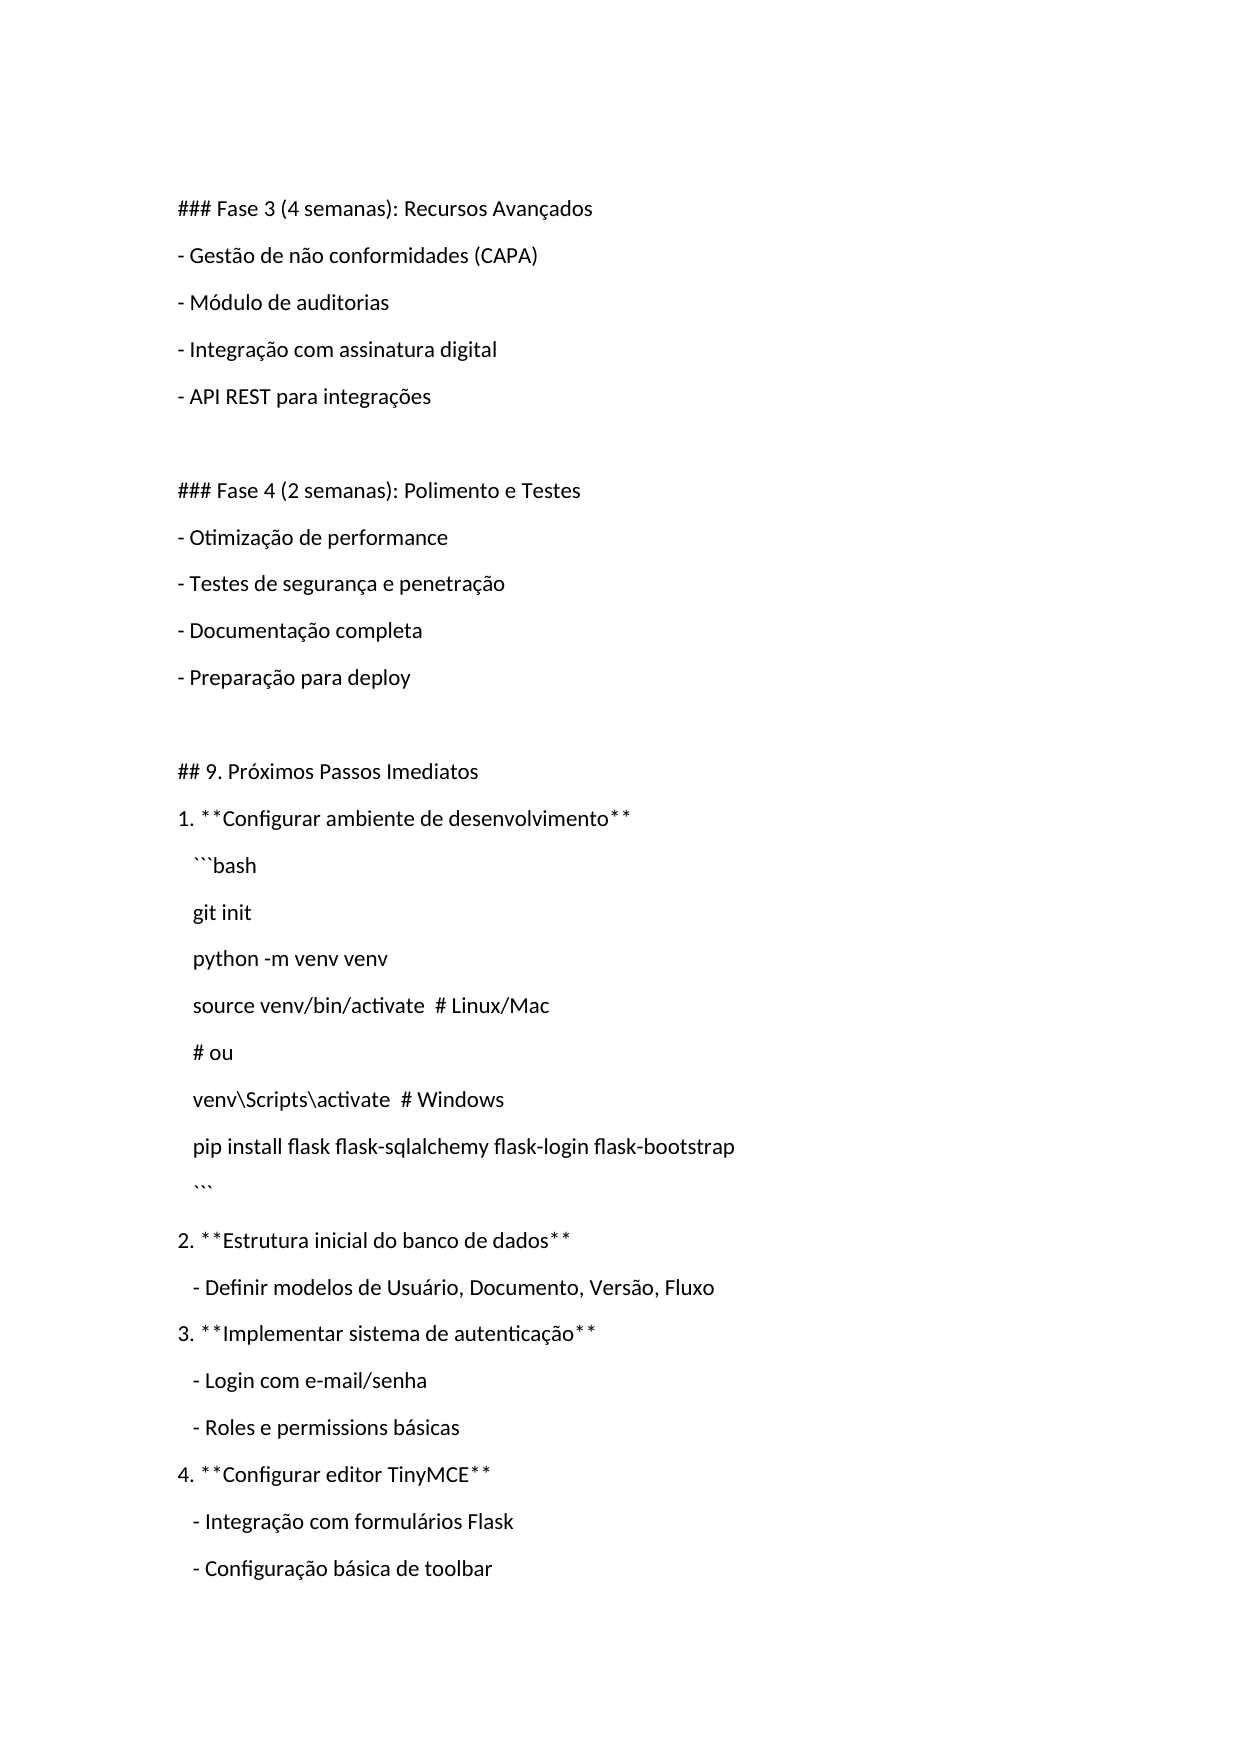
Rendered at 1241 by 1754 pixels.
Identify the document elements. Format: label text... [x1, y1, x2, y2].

text - Roles e permissions básicas [177, 1413, 1063, 1441]
text ### Fase 3 (4 semanas): Recursos Avançados [177, 194, 1063, 222]
text - Login com e-mail/senha [177, 1366, 1063, 1394]
text 2. **Estrutura inicial do banco de dados** [177, 1226, 1063, 1254]
text - Preparação para deploy [177, 663, 1063, 691]
text - Configuração básica de toolbar [177, 1554, 1063, 1582]
text - Documentação completa [177, 616, 1063, 644]
text 4. **Configurar editor TinyMCE** [177, 1460, 1063, 1488]
text - Módulo de auditorias [177, 288, 1063, 316]
text - Definir modelos de Usuário, Documento, Versão, Fluxo [177, 1273, 1063, 1301]
text ## 9. Próximos Passos Imediatos [177, 757, 1063, 785]
text # ou [177, 1038, 1063, 1066]
text - Otimização de performance [177, 523, 1063, 551]
text git init [177, 898, 1063, 926]
text source venv/bin/activate # Linux/Mac [177, 991, 1063, 1019]
text - Integração com formulários Flask [177, 1507, 1063, 1535]
text - API REST para integrações [177, 382, 1063, 410]
text 1. **Configurar ambiente de desenvolvimento** [177, 804, 1063, 832]
text - Testes de segurança e penetração [177, 569, 1063, 597]
text - Integração com assinatura digital [177, 335, 1063, 363]
text venv\Scripts\activate # Windows [177, 1085, 1063, 1113]
text - Gestão de não conformidades (CAPA) [177, 241, 1063, 269]
text 3. **Implementar sistema de autenticação** [177, 1319, 1063, 1347]
text ### Fase 4 (2 semanas): Polimento e Testes [177, 476, 1063, 504]
text python -m venv venv [177, 944, 1063, 972]
text ``` [177, 1179, 1063, 1207]
text ```bash [177, 851, 1063, 879]
text pip install flask flask-sqlalchemy flask-login flask-bootstrap [177, 1132, 1063, 1160]
